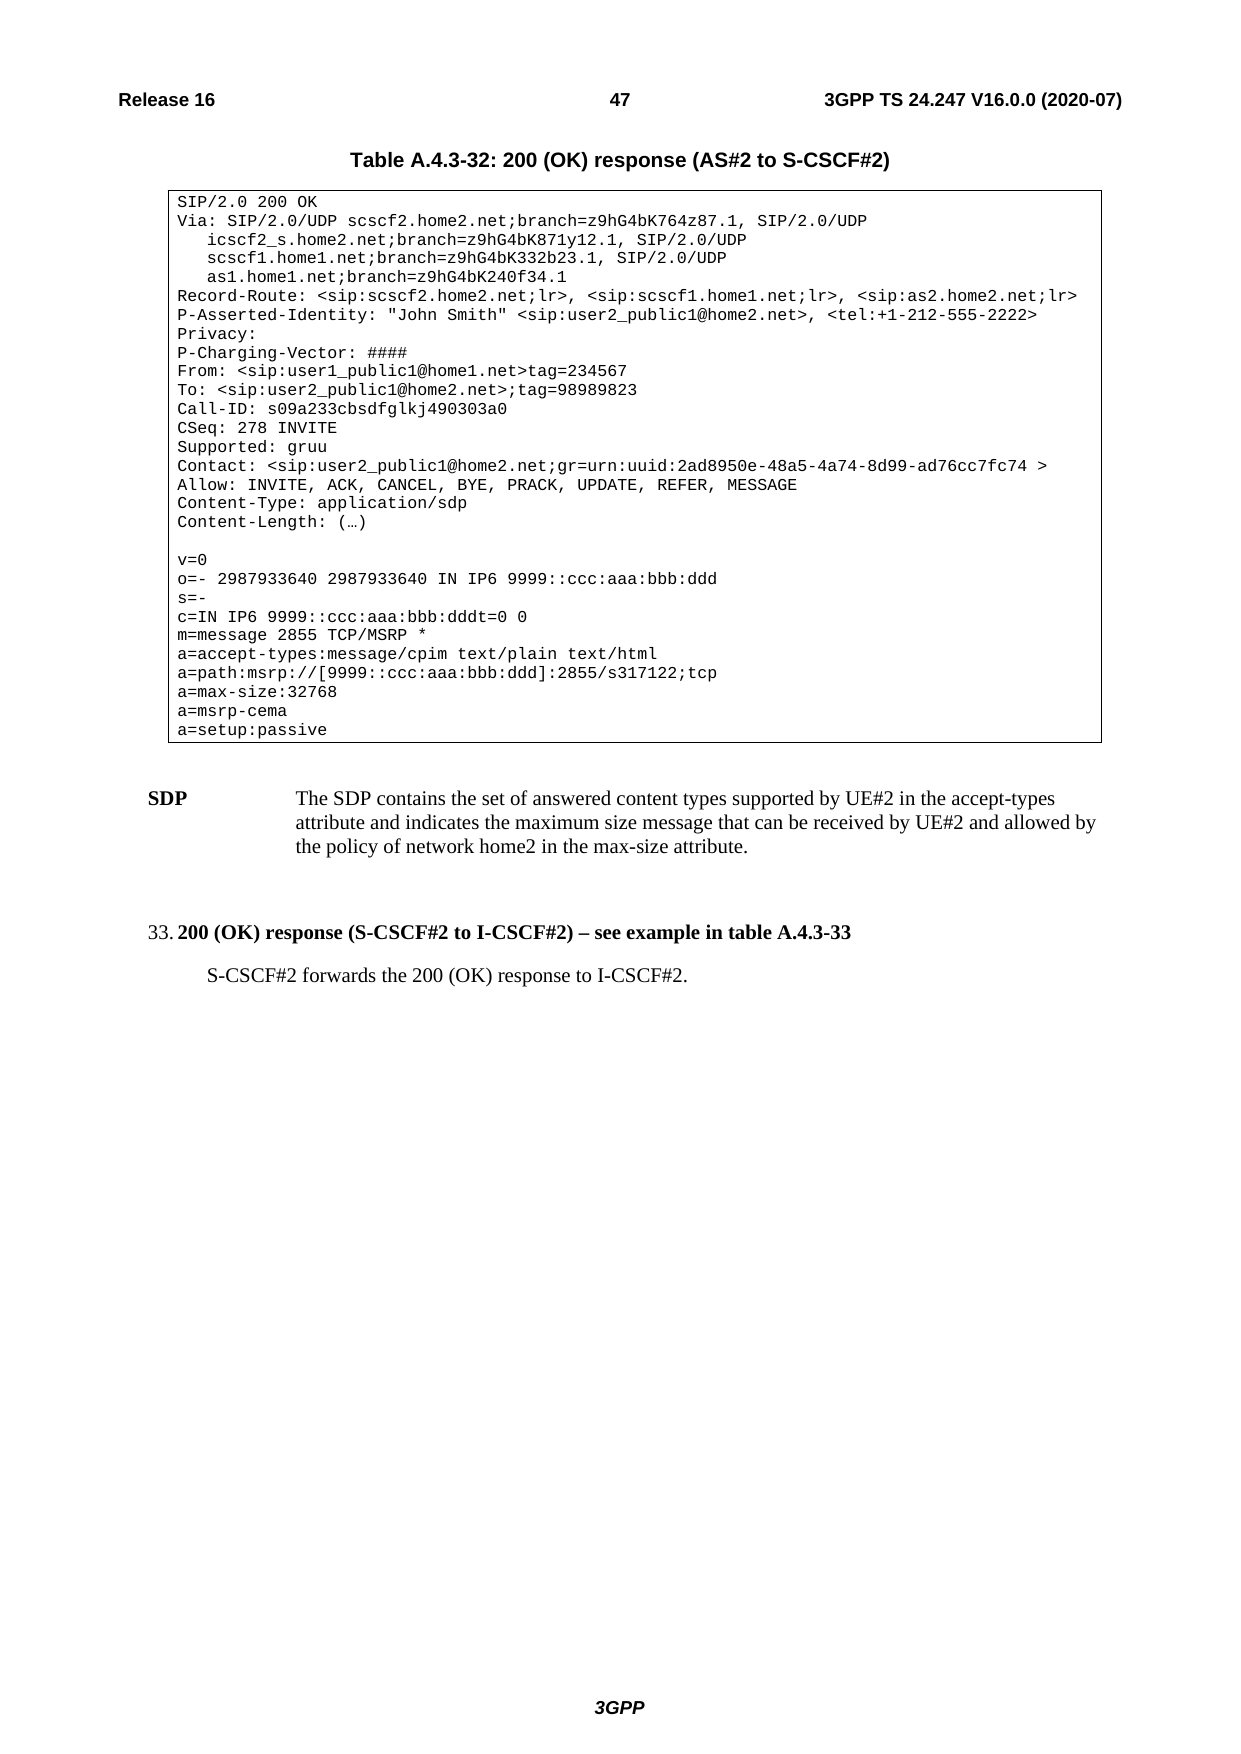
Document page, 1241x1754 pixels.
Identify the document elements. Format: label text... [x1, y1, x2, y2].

text a=accept-types:message/cpim text/plain text/html [169, 643, 1101, 662]
text Call-ID: s09a233cbsdfglkj490303a0 [169, 398, 1101, 416]
text From: <sip:user1_public1@home1.net>tag=234567 [169, 360, 1101, 379]
text Record-Route: <sip:scscf2.home2.net;lr>, <sip:scscf1.home1.net;lr>, <sip:as2.home2.net;lr> [169, 284, 1101, 303]
text Allow: INVITE, ACK, CANCEL, BYE, PRACK, UPDATE, REFER, MESSAGE [169, 473, 1101, 492]
text Supported: gruu [169, 435, 1101, 454]
text P-Charging-Vector: #### [169, 341, 1101, 360]
text a=path:msrp://[9999::ccc:aaa:bbb:ddd]:2855/s317122;tcp [169, 662, 1101, 680]
text Content-Type: application/sdp [169, 492, 1101, 511]
text a=msrp-cema [169, 699, 1101, 718]
text Contact: <sip:user2_public1@home2.net;gr=urn:uuid:2ad8950e-48a5-4a74-8d99-ad76cc7fc74 > [169, 454, 1101, 473]
text s=- [169, 586, 1101, 605]
text 33. 200 (OK) response (S-CSCF#2 to I-CSCF#2) – see example in table A.4.3-33 [148, 920, 1122, 944]
text S-CSCF#2 forwards the 200 (OK) response to I-CSCF#2. [177, 963, 1122, 987]
text Content-Length: (…) [169, 511, 1101, 533]
text a=setup:passive [169, 718, 1101, 742]
text SDP The SDP contains the set of answered content types supported by UE#2 in the accept-types attribute and indicates the maximum size message that can be received by UE#2 and allowed by the policy of network home2 in the max-size attribute. [148, 786, 1122, 858]
text Table A.4.3-32: 200 (OK) response (AS#2 to S-CSCF#2) [118, 147, 1122, 171]
text Privacy: [169, 322, 1101, 341]
text a=max-size:32768 [169, 680, 1101, 699]
text c=IN IP6 9999::ccc:aaa:bbb:dddt=0 0 [169, 605, 1101, 624]
text SIP/2.0 200 OK [169, 191, 1101, 209]
text To: <sip:user2_public1@home2.net>;tag=98989823 [169, 379, 1101, 398]
text o=- 2987933640 2987933640 IN IP6 9999::ccc:aaa:bbb:ddd [169, 567, 1101, 586]
text m=message 2855 TCP/MSRP * [169, 624, 1101, 643]
text Via: SIP/2.0/UDP scscf2.home2.net;branch=z9hG4bK764z87.1, SIP/2.0/UDP icscf2_s.home2.net;branch=z9hG4bK871y12.1, SIP/2.0/UDP scscf1.home1.net;branch=z9hG4bK332b23.1, SIP/2.0/UDP as1.home1.net;branch=z9hG4bK240f34.1 [169, 209, 1101, 284]
text v=0 [169, 548, 1101, 567]
text CSeq: 278 INVITE [169, 416, 1101, 435]
text P-Asserted-Identity: "John Smith" <sip:user2_public1@home2.net>, <tel:+1-212-555-2222> [169, 303, 1101, 322]
